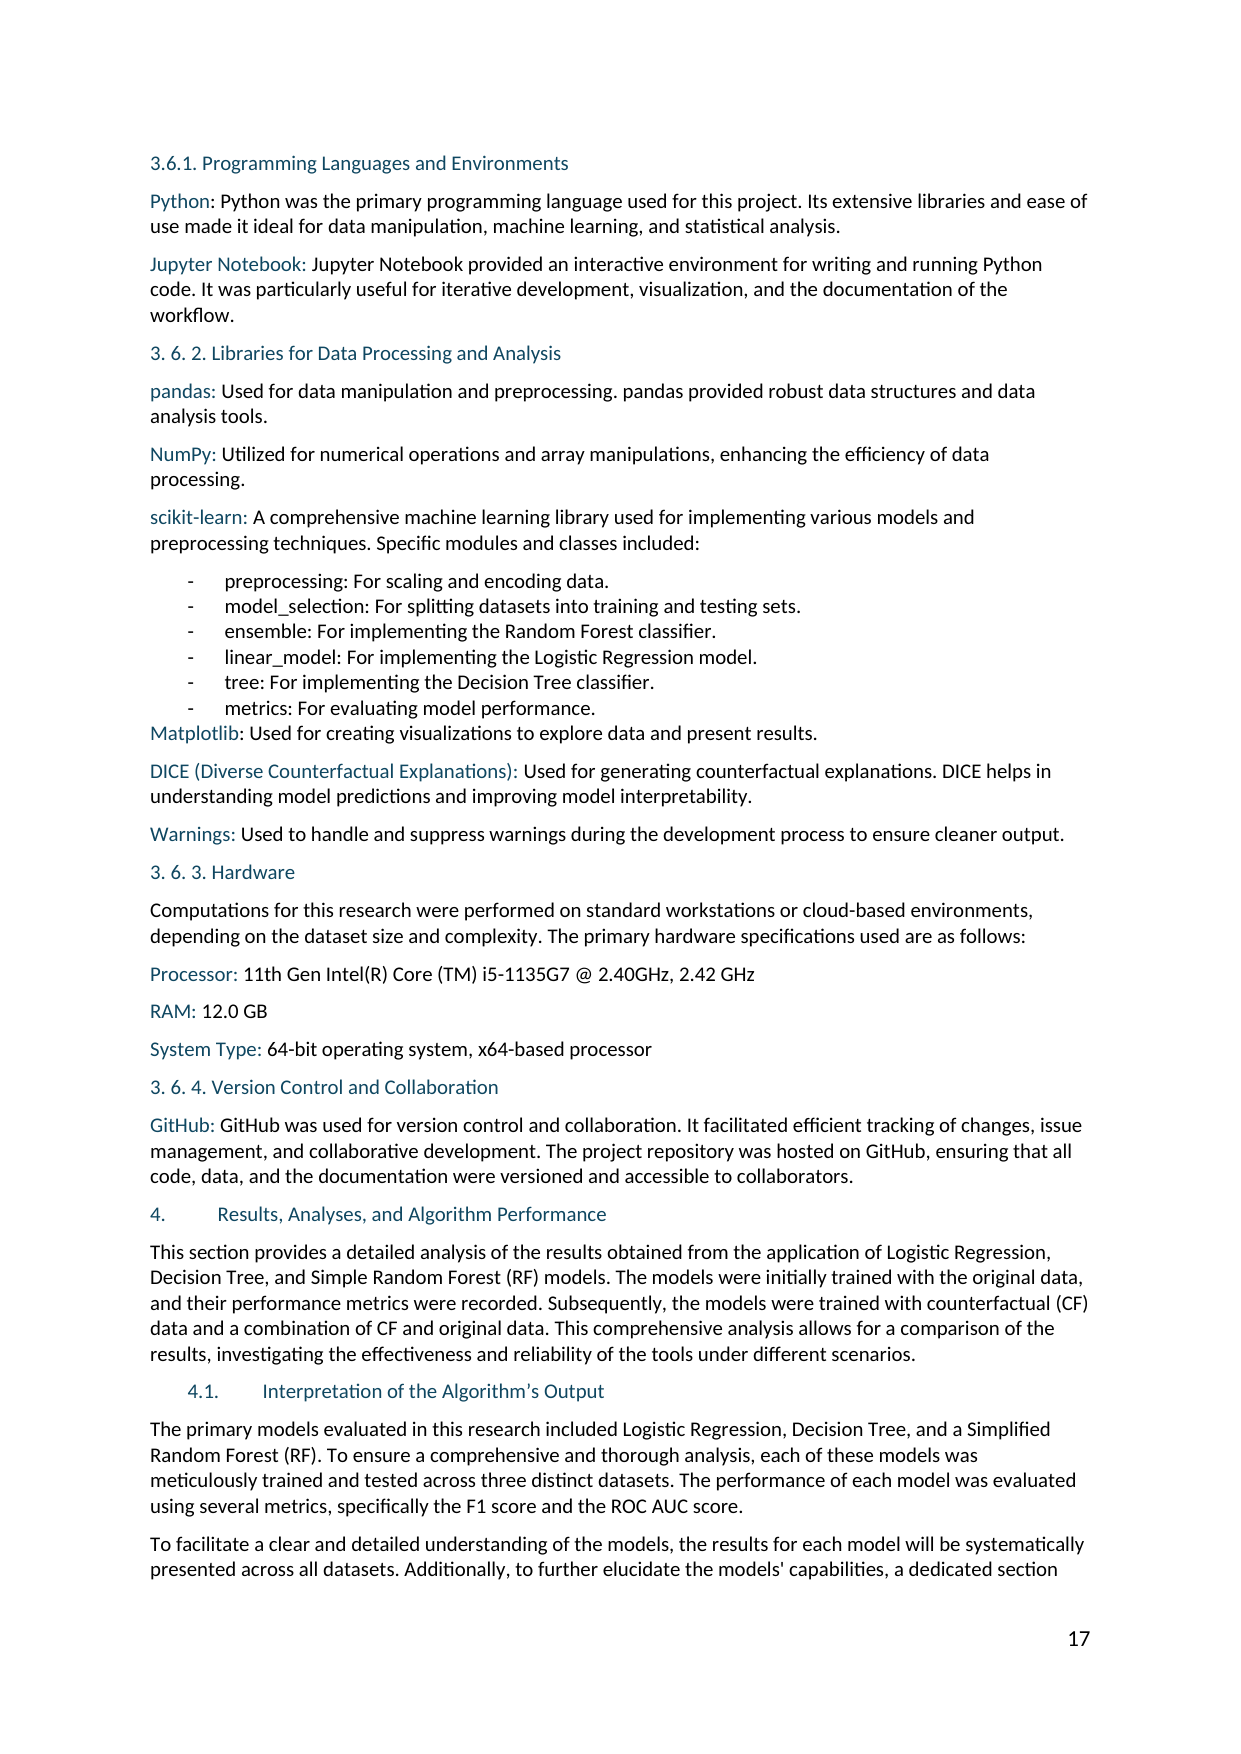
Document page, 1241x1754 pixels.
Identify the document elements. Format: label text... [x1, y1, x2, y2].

text Warnings: Used to handle and suppress warnings during the development process to ensure cleaner output. [150, 822, 1090, 847]
list metrics: For evaluating model performance. [187, 695, 1090, 720]
list ensemble: For implementing the Random Forest classifier. [187, 619, 1090, 644]
text Computations for this research were performed on standard workstations or cloud-based environments, depending on the dataset size and complexity. The primary hardware specifications used are as follows: [150, 897, 1090, 948]
text Jupyter Notebook: Jupyter Notebook provided an interactive environment for writing and running Python code. It was particularly useful for iterative development, visualization, and the documentation of the workflow. [150, 251, 1090, 327]
text System Type: 64-bit operating system, x64-based processor [150, 1037, 1090, 1062]
text DICE (Diverse Counterfactual Explanations): Used for generating counterfactual explanations. DICE helps in understanding model predictions and improving model interpretability. [150, 758, 1090, 809]
text This section provides a detailed analysis of the results obtained from the application of Logistic Regression, Decision Tree, and Simple Random Forest (RF) models. The models were initially trained with the original data, and their performance metrics were recorded. Subsequently, the models were trained with counterfactual (CF) data and a combination of CF and original data. This comprehensive analysis allows for a comparison of the results, investigating the effectiveness and reliability of the tools under different scenarios. [150, 1239, 1090, 1366]
text Processor: 11th Gen Intel(R) Core (TM) i5-1135G7 @ 2.40GHz, 2.42 GHz [150, 961, 1090, 986]
list linear_model: For implementing the Logistic Regression model. [187, 644, 1090, 669]
subtitle 3. 6. 2. Libraries for Data Processing and Analysis [150, 340, 1090, 365]
text RAM: 12.0 GB [150, 999, 1090, 1024]
subtitle 3.6.1. Programming Languages and Environments [150, 150, 1090, 175]
text GitHub: GitHub was used for version control and collaboration. It facilitated efficient tracking of changes, issue management, and collaborative development. The project repository was hosted on GitHub, ensuring that all code, data, and the documentation were versioned and accessible to collaborators. [150, 1112, 1090, 1189]
text Python: Python was the primary programming language used for this project. Its extensive libraries and ease of use made it ideal for data manipulation, machine learning, and statistical analysis. [150, 188, 1090, 239]
text Matplotlib: Used for creating visualizations to explore data and present results. [150, 720, 1090, 746]
text NumPy: Utilized for numerical operations and array manipulations, enhancing the efficiency of data processing. [150, 441, 1090, 492]
text scikit-learn: A comprehensive machine learning library used for implementing various models and preprocessing techniques. Specific modules and classes included: [150, 504, 1090, 555]
list preprocessing: For scaling and encoding data. [187, 568, 1090, 593]
list tree: For implementing the Decision Tree classifier. [187, 669, 1090, 695]
text pandas: Used for data manipulation and preprocessing. pandas provided robust data structures and data analysis tools. [150, 378, 1090, 429]
list model_selection: For splitting datasets into training and testing sets. [187, 593, 1090, 619]
subtitle 3. 6. 4. Version Control and Collaboration [150, 1074, 1090, 1100]
subtitle 3. 6. 3. Hardware [150, 859, 1090, 885]
subtitle Results, Analyses, and Algorithm Performance [150, 1201, 1090, 1227]
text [150, 1531, 1090, 1582]
text The primary models evaluated in this research included Logistic Regression, Decision Tree, and a Simplified Random Forest (RF). To ensure a comprehensive and thorough analysis, each of these models was meticulously trained and tested across three distinct datasets. The performance of each model was evaluated using several metrics, specifically the F1 score and the ROC AUC score. [150, 1417, 1090, 1518]
subtitle Interpretation of the Algorithm’s Output [187, 1379, 1090, 1404]
